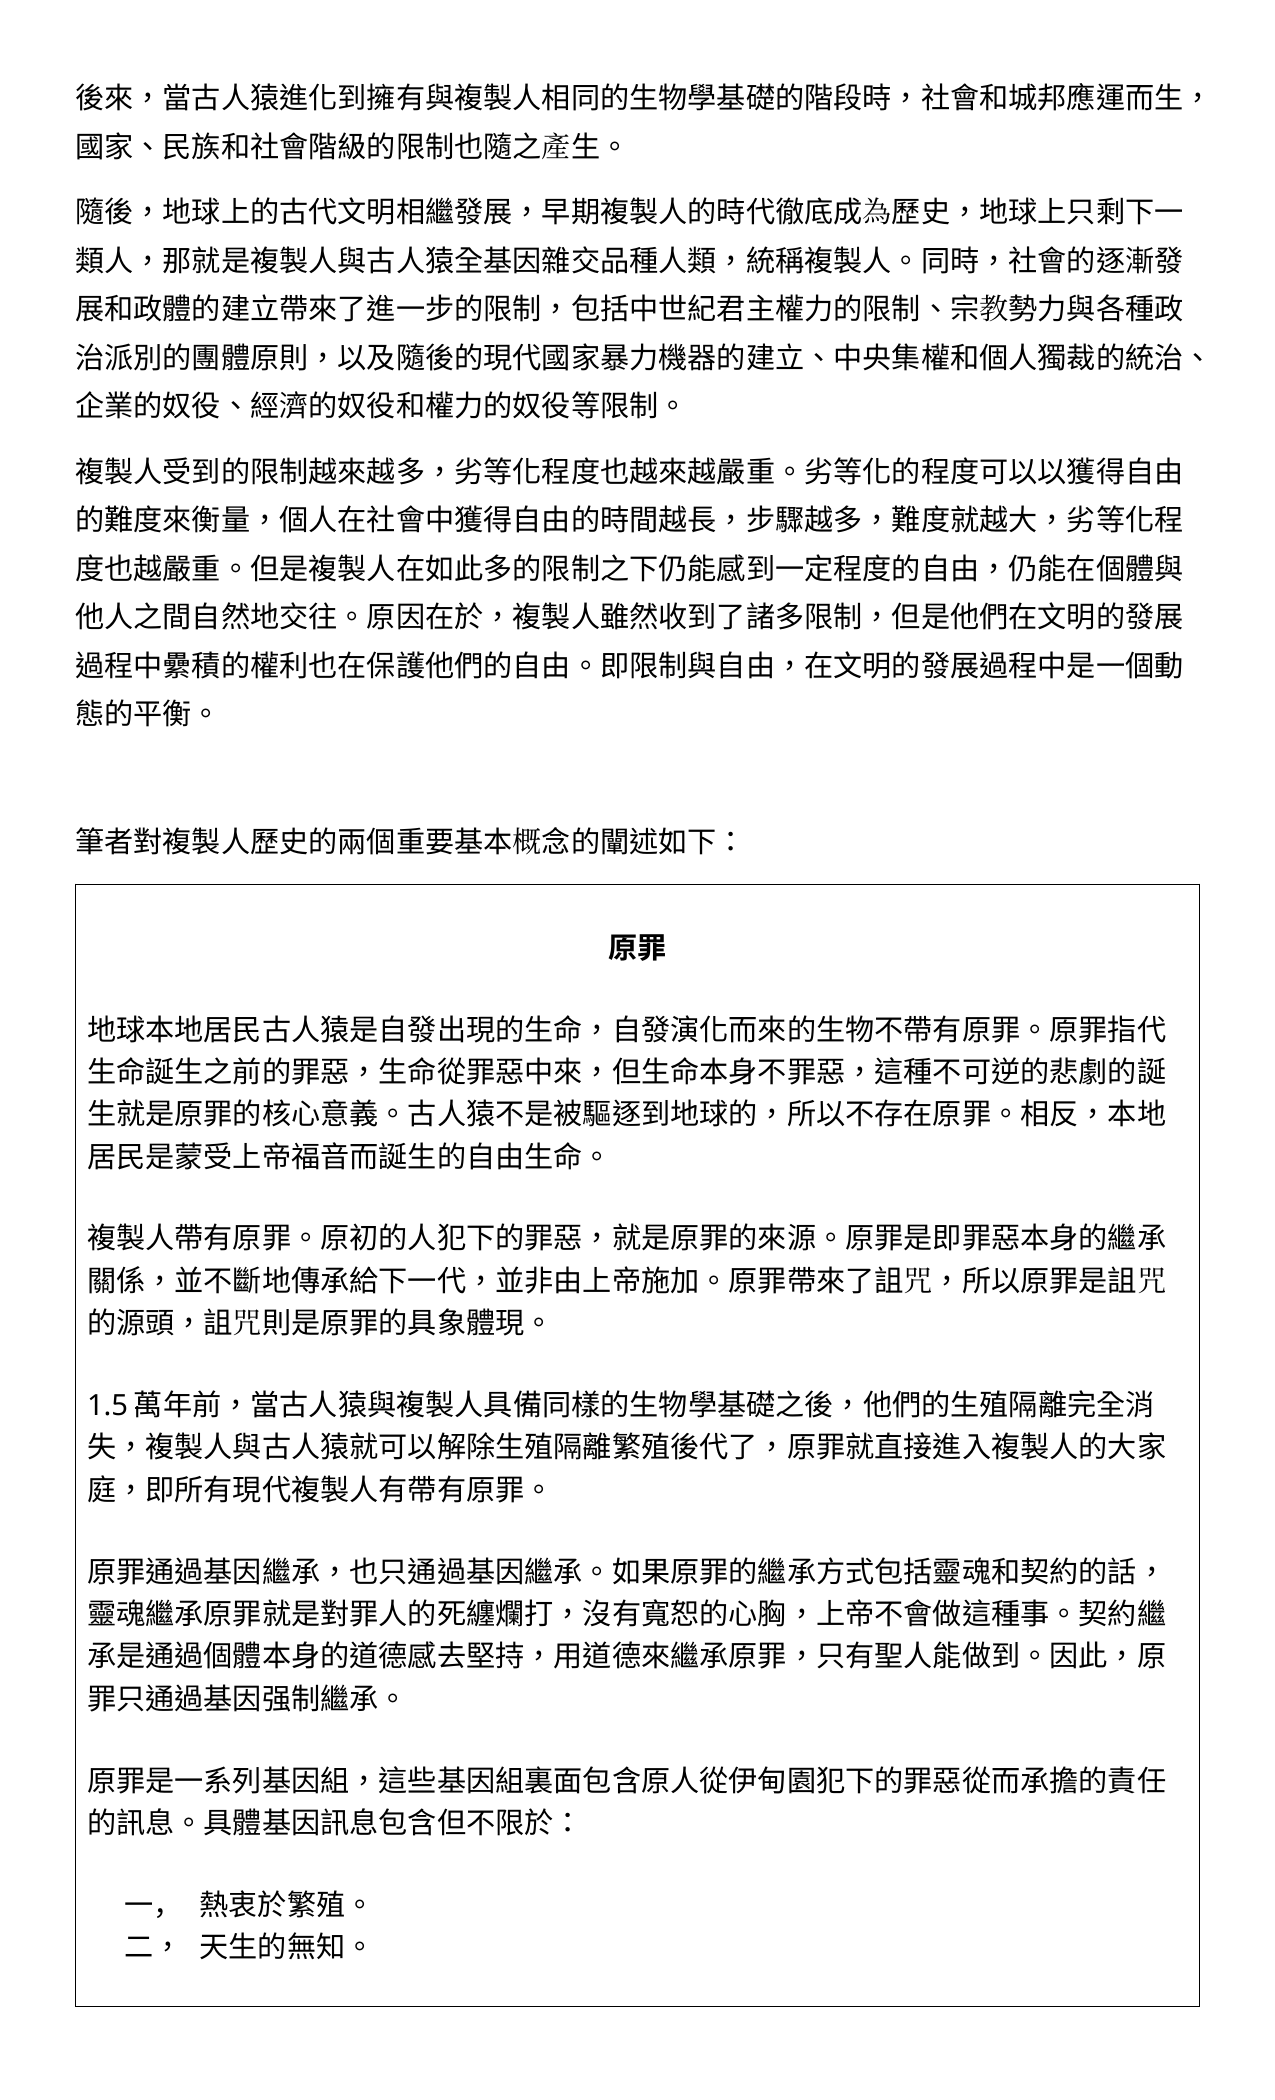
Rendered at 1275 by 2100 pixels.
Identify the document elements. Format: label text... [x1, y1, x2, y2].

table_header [76, 885, 1199, 2006]
text 後來，當古人猿進化到擁有與複製人相同的生物學基礎的階段時，社會和城邦應運而生，國家、民族和社會階級的限制也隨之產生。 [75, 75, 1200, 166]
text 隨後，地球上的古代文明相繼發展，早期複製人的時代徹底成為歷史，地球上只剩下一類人，那就是複製人與古人猿全基因雜交品種人類，統稱複製人。同時，社會的逐漸發展和政體的建立帶來了進一步的限制，包括中世紀君主權力的限制、宗教勢力與各種政治派別的團體原則，以及隨後的現代國家暴力機器的建立、中央集權和個人獨裁的統治、企業的奴役、經濟的奴役和權力的奴役等限制。 [75, 189, 1200, 425]
text 筆者對複製人歷史的兩個重要基本概念的闡述如下： [75, 818, 1200, 861]
text 複製人受到的限制越來越多，劣等化程度也越來越嚴重。劣等化的程度可以以獲得自由的難度來衡量，個人在社會中獲得自由的時間越長，步驟越多，難度就越大，劣等化程度也越嚴重。但是複製人在如此多的限制之下仍能感到一定程度的自由，仍能在個體與他人之間自然地交往。原因在於，複製人雖然收到了諸多限制，但是他們在文明的發展過程中纍積的權利也在保護他們的自由。即限制與自由，在文明的發展過程中是一個動態的平衡。 [75, 448, 1200, 733]
